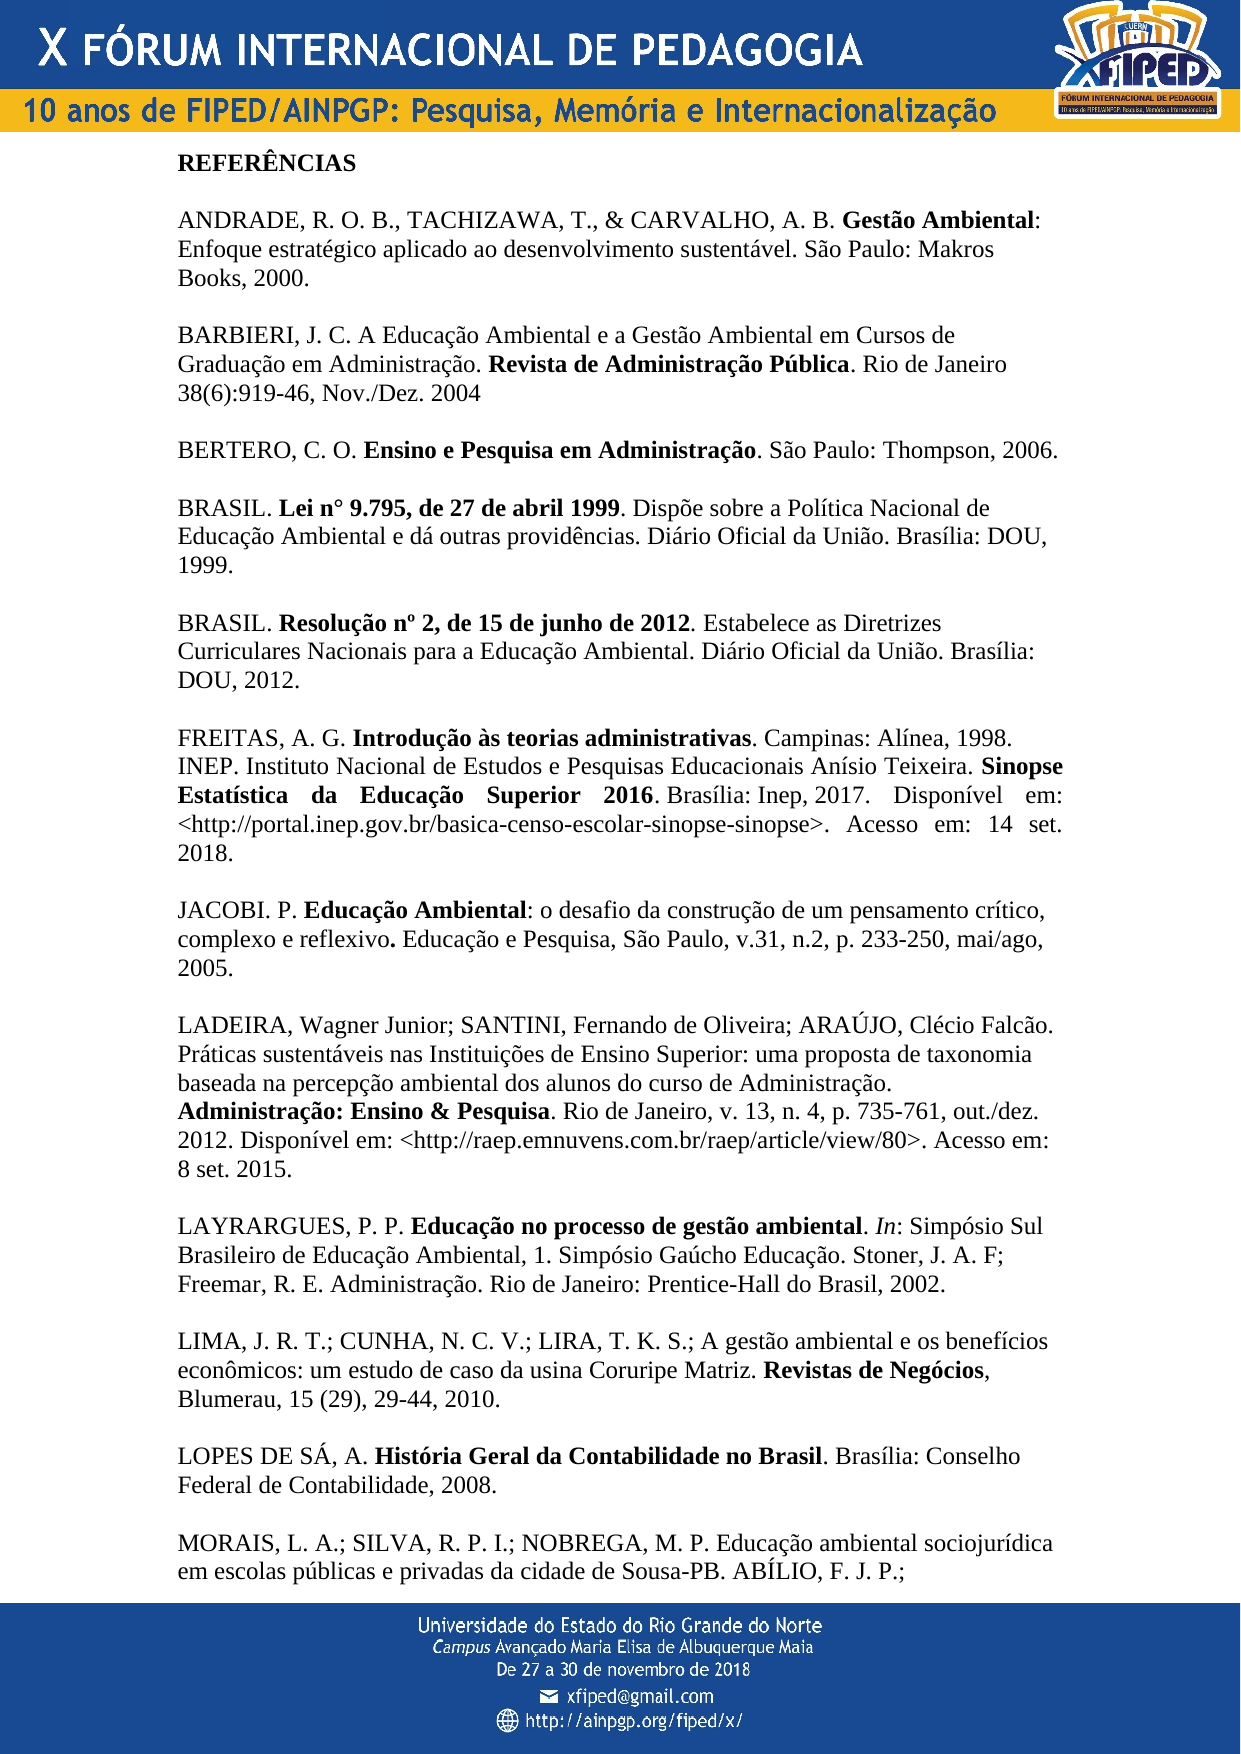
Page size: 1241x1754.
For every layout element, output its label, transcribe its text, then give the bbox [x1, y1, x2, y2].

text FREITAS, A. G. Introdução às teorias administrativas. Campinas: Alínea, 1998. [177, 723, 1063, 751]
text ANDRADE, R. O. B., TACHIZAWA, T., & CARVALHO, A. B. Gestão Ambiental: Enfoque estratégico aplicado ao desenvolvimento sustentável. São Paulo: Makros Books, 2000. [177, 205, 1063, 291]
text LIMA, J. R. T.; CUNHA, N. C. V.; LIRA, T. K. S.; A gestão ambiental e os benefícios econômicos: um estudo de caso da usina Coruripe Matriz. Revistas de Negócios, Blumerau, 15 (29), 29-44, 2010. [177, 1326, 1063, 1413]
text LAYRARGUES, P. P. Educação no processo de gestão ambiental. In: Simpósio Sul Brasileiro de Educação Ambiental, 1. Simpósio Gaúcho Educação. Stoner, J. A. F; Freemar, R. E. Administração. Rio de Janeiro: Prentice-Hall do Brasil, 2002. [177, 1211, 1063, 1298]
text LADEIRA, Wagner Junior; SANTINI, Fernando de Oliveira; ARAÚJO, Clécio Falcão. Práticas sustentáveis nas Instituições de Ensino Superior: uma proposta de taxonomia baseada na percepção ambiental dos alunos do curso de Administração. Administração: Ensino & Pesquisa. Rio de Janeiro, v. 13, n. 4, p. 735-761, out./dez. 2012. Disponível em: <http://raep.emnuvens.com.br/raep/article/view/80>. Acesso em: 8 set. 2015. [177, 1010, 1063, 1183]
text REFERÊNCIAS [177, 148, 1063, 176]
text LOPES DE SÁ, A. História Geral da Contabilidade no Brasil. Brasília: Conselho Federal de Contabilidade, 2008. [177, 1441, 1063, 1499]
text BARBIERI, J. C. A Educação Ambiental e a Gestão Ambiental em Cursos de Graduação em Administração. Revista de Administração Pública. Rio de Janeiro 38(6):919-46, Nov./Dez. 2004 [177, 320, 1063, 406]
text INEP. Instituto Nacional de Estudos e Pesquisas Educacionais Anísio Teixeira. Sinopse Estatística da Educação Superior 2016. Brasília: Inep, 2017. Disponível em: <http://portal.inep.gov.br/basica-censo-escolar-sinopse-sinopse>. Acesso em: 14 set. 2018. [177, 751, 1063, 866]
text JACOBI. P. Educação Ambiental: o desafio da construção de um pensamento crítico, complexo e reflexivo. Educação e Pesquisa, São Paulo, v.31, n.2, p. 233-250, mai/ago, 2005. [177, 895, 1063, 981]
picture [0, 0, 1241, 132]
picture [0, 1603, 1241, 1754]
text BERTERO, C. O. Ensino e Pesquisa em Administração. São Paulo: Thompson, 2006. [177, 435, 1063, 464]
text BRASIL. Resolução nº 2, de 15 de junho de 2012. Estabelece as Diretrizes Curriculares Nacionais para a Educação Ambiental. Diário Oficial da União. Brasília: DOU, 2012. [177, 608, 1063, 694]
text BRASIL. Lei n° 9.795, de 27 de abril 1999. Dispõe sobre a Política Nacional de Educação Ambiental e dá outras providências. Diário Oficial da União. Brasília: DOU, 1999. [177, 493, 1063, 579]
